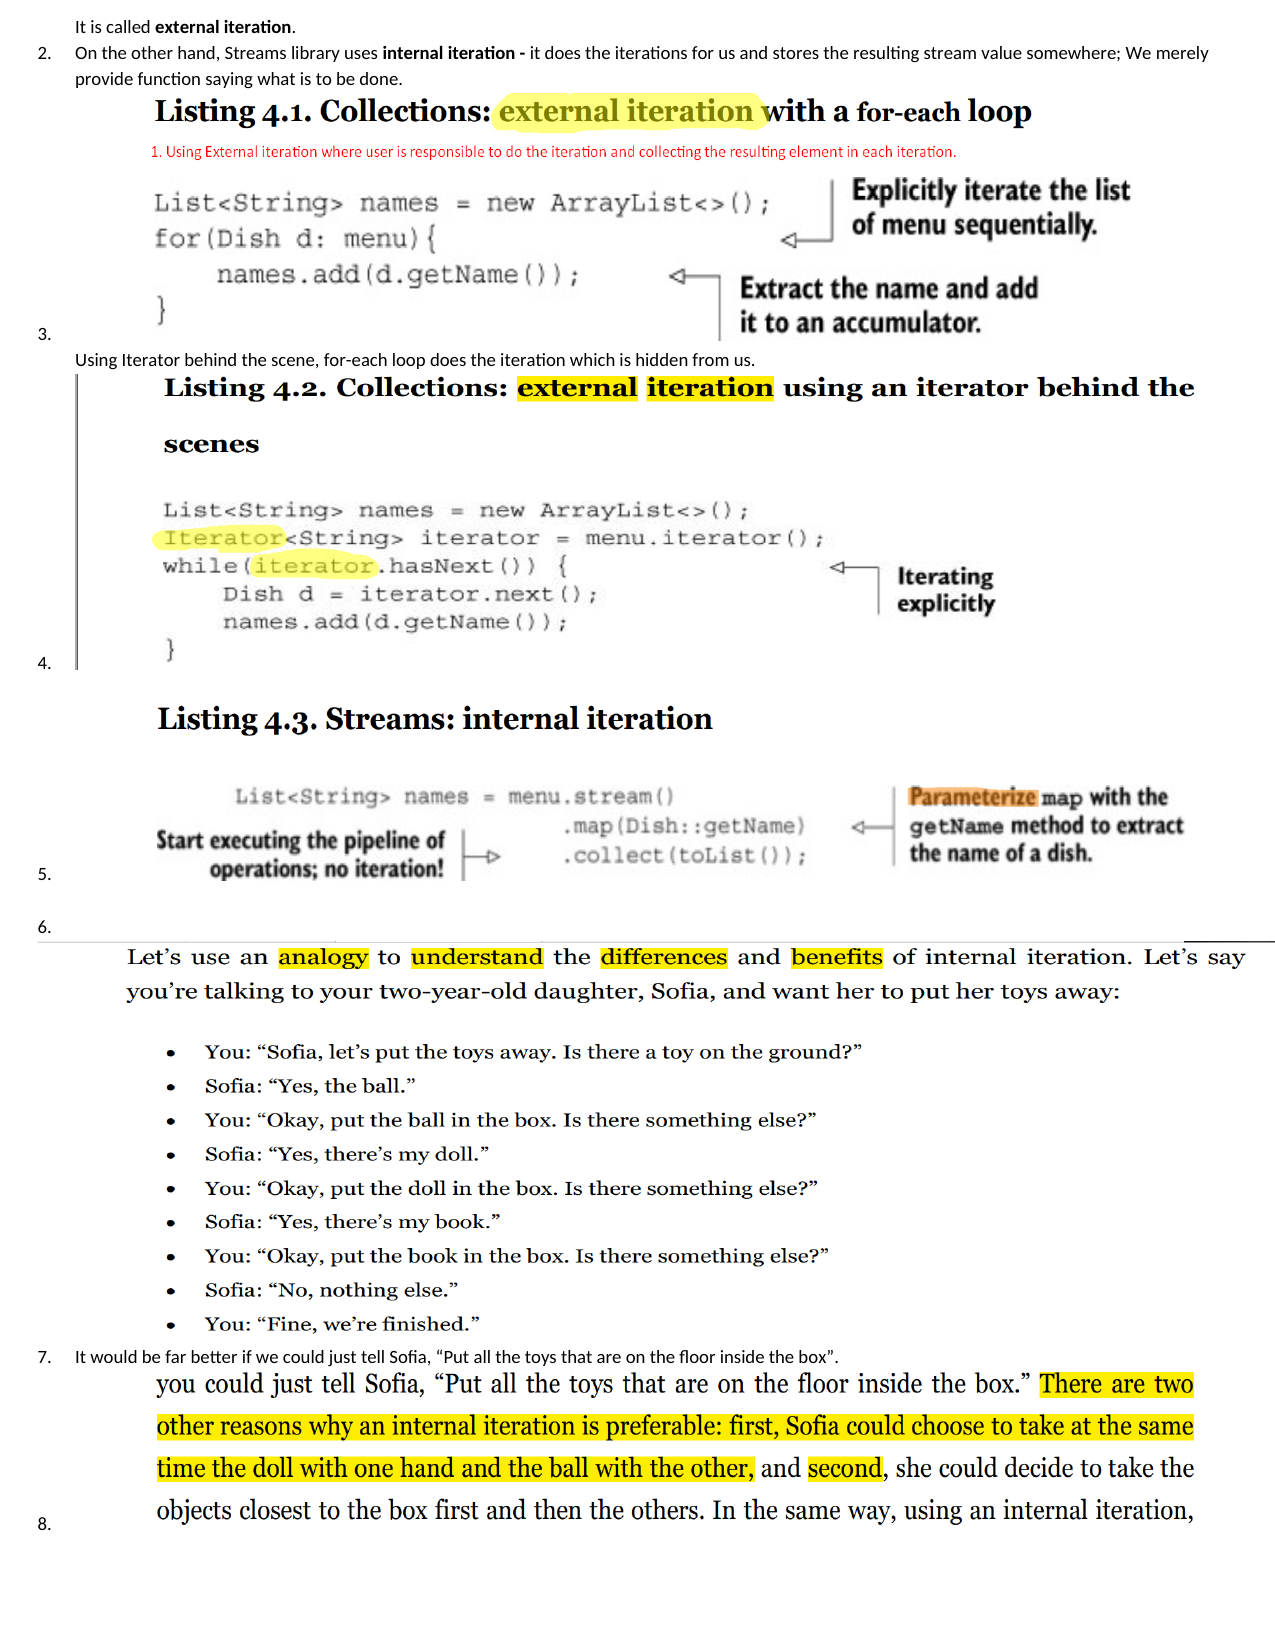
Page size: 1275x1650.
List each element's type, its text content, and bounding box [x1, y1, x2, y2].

list It would be far better if we could just tell Sofia, “Put all the toys that are on the floor inside the box”. [37, 1346, 1270, 1368]
picture [75, 93, 1257, 341]
picture [75, 374, 1265, 670]
list It is called external iteration. [75, 15, 1270, 38]
picture [37, 941, 1275, 1342]
picture [75, 1371, 1246, 1531]
picture [75, 704, 1259, 881]
list On the other hand, Streams library uses internal iteration - it does the iterations for us and stores the resulting stream value somewhere; We merely provide function saying what is to be done. [37, 41, 1270, 90]
